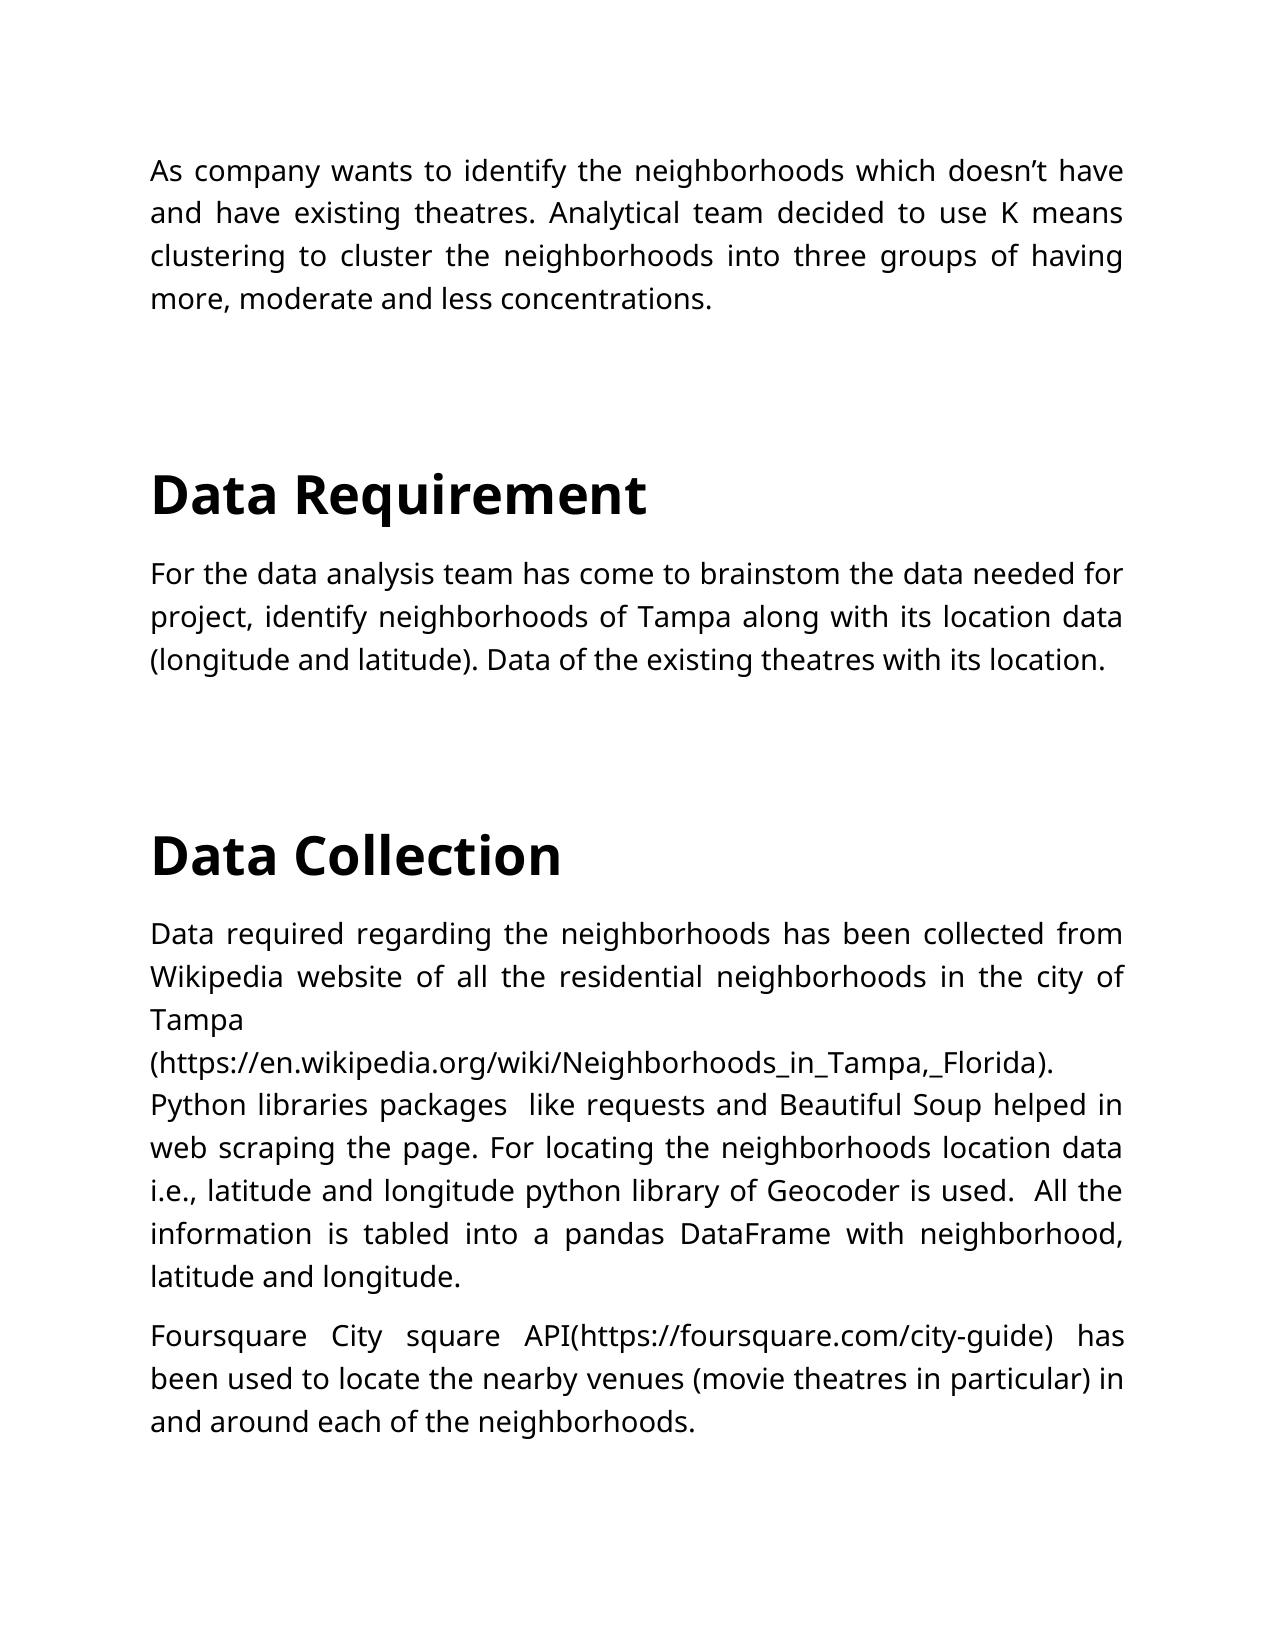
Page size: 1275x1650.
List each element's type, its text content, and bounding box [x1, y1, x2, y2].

text Data required regarding the neighborhoods has been collected from Wikipedia website of all the residential neighborhoods in the city of Tampa (https://en.wikipedia.org/wiki/Neighborhoods_in_Tampa,_Florida). Python libraries packages like requests and Beautiful Soup helped in web scraping the page. For locating the neighborhoods location data i.e., latitude and longitude python library of Geocoder is used. All the information is tabled into a pandas DataFrame with neighborhood, latitude and longitude. [150, 913, 1125, 1296]
text For the data analysis team has come to brainstom the data needed for project, identify neighborhoods of Tampa along with its location data (longitude and latitude). Data of the existing theatres with its location. [150, 553, 1125, 678]
text As company wants to identify the neighborhoods which doesn’t have and have existing theatres. Analytical team decided to use K means clustering to cluster the neighborhoods into three groups of having more, moderate and less concentrations. [150, 150, 1125, 318]
text Data Requirement [150, 457, 1125, 531]
text Foursquare City square API(https://foursquare.com/city-guide) has been used to locate the nearby venues (movie theatres in particular) in and around each of the neighborhoods. [150, 1315, 1125, 1441]
text Data Collection [150, 817, 1125, 891]
